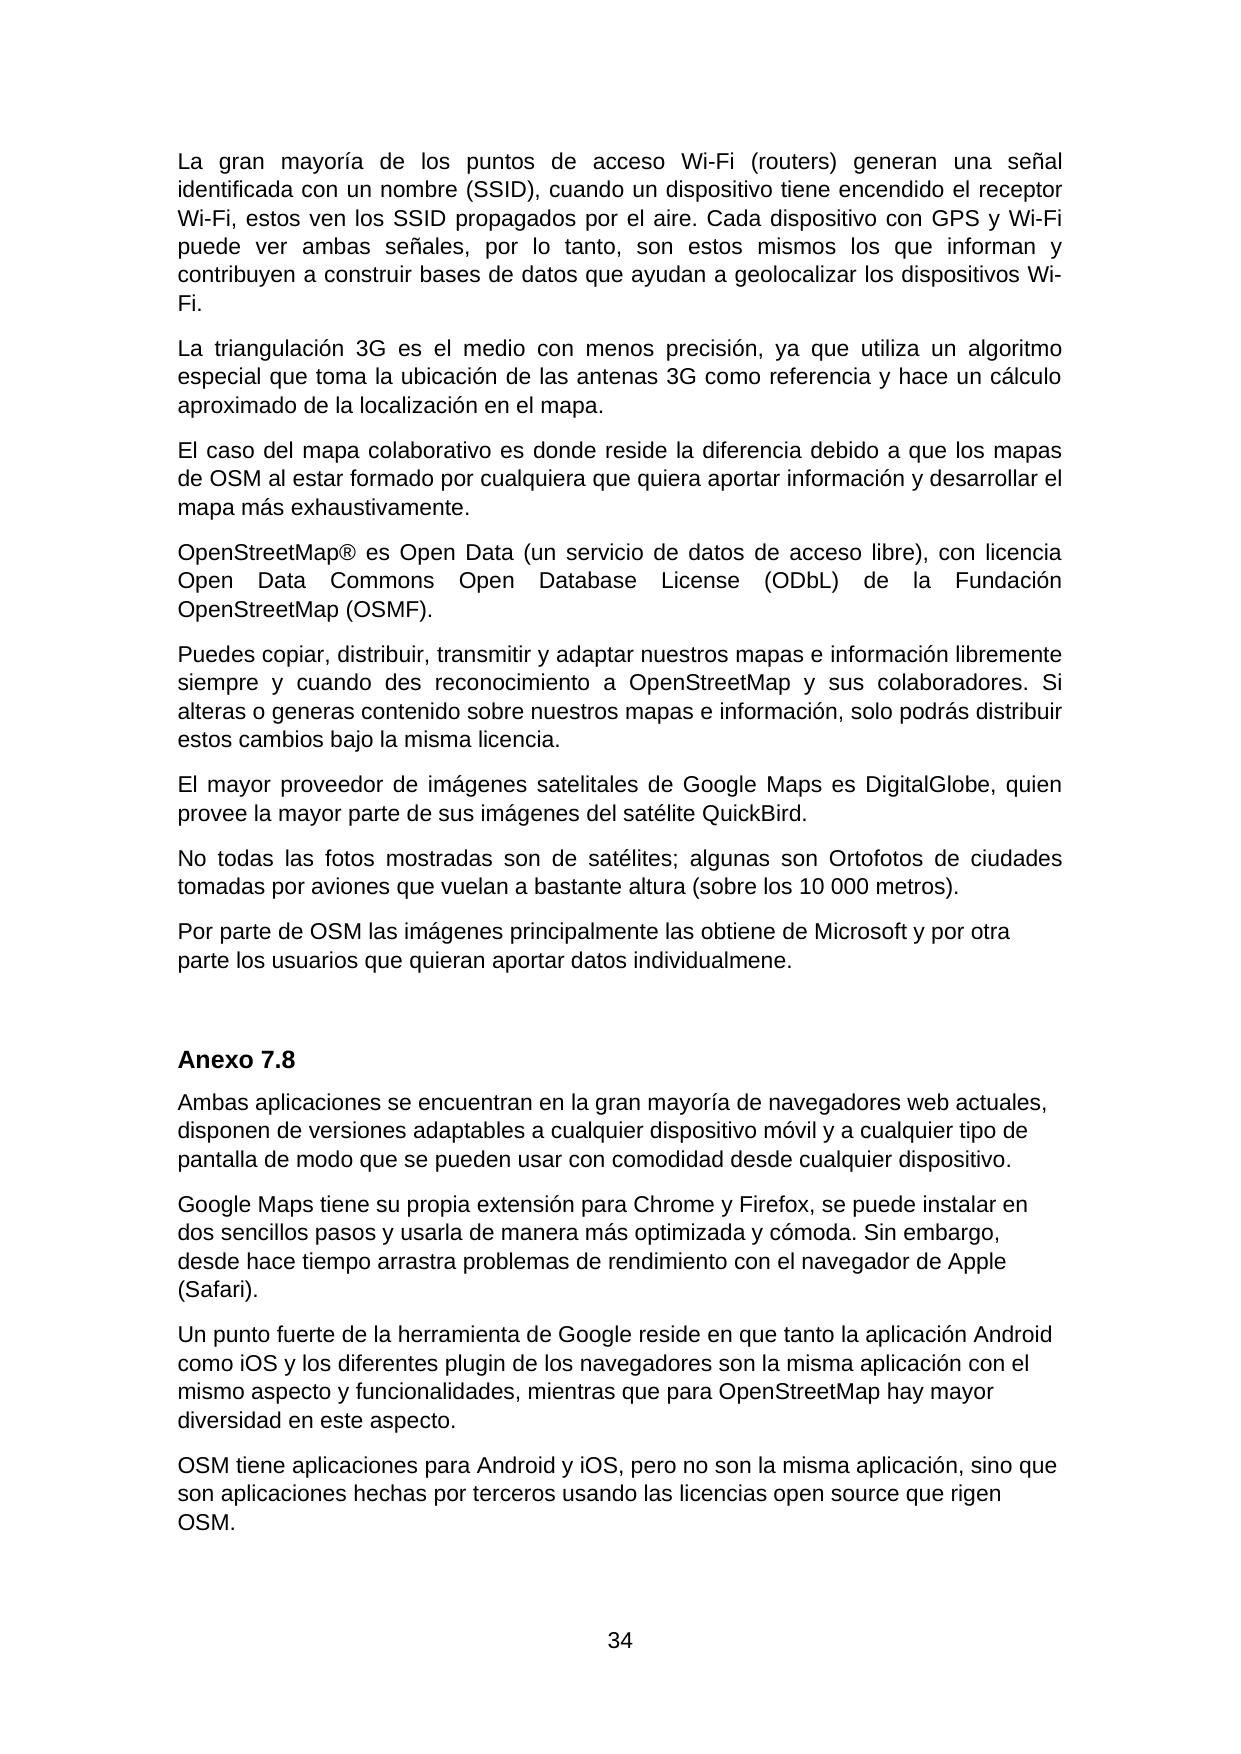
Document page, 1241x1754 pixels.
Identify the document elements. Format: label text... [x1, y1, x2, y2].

text Por parte de OSM las imágenes principalmente las obtiene de Microsoft y por otra parte los usuarios que quieran aportar datos individualmene. [177, 918, 1063, 973]
text OpenStreetMap® es Open Data (un servicio de datos de acceso libre), con licencia Open Data Commons Open Database License (ODbL) de la Fundación OpenStreetMap (OSMF). [177, 539, 1063, 622]
text La triangulación 3G es el medio con menos precisión, ya que utiliza un algoritmo especial que toma la ubicación de las antenas 3G como referencia y hace un cálculo aproximado de la localización en el mapa. [177, 335, 1063, 418]
text La gran mayoría de los puntos de acceso Wi-Fi (routers) generan una señal identificada con un nombre (SSID), cuando un dispositivo tiene encendido el receptor Wi-Fi, estos ven los SSID propagados por el aire. Cada dispositivo con GPS y Wi-Fi puede ver ambas señales, por lo tanto, son estos mismos los que informan y contribuyen a construir bases de datos que ayudan a geolocalizar los dispositivos Wi-Fi. [177, 148, 1063, 316]
text Google Maps tiene su propia extensión para Chrome y Firefox, se puede instalar en dos sencillos pasos y usarla de manera más optimizada y cómoda. Sin embargo, desde hace tiempo arrastra problemas de rendimiento con el navegador de Apple (Safari). [177, 1191, 1063, 1302]
text No todas las fotos mostradas son de satélites; algunas son Ortofotos de ciudades tomadas por aviones que vuelan a bastante altura (sobre los 10 000 metros). [177, 845, 1063, 899]
text Puedes copiar, distribuir, transmitir y adaptar nuestros mapas e información libremente siempre y cuando des reconocimiento a OpenStreetMap y sus colaboradores. Si alteras o generas contenido sobre nuestros mapas e información, solo podrás distribuir estos cambios bajo la misma licencia. [177, 641, 1063, 752]
subtitle Anexo 7.8 [177, 1045, 1063, 1074]
text Un punto fuerte de la herramienta de Google reside en que tanto la aplicación Android como iOS y los diferentes plugin de los navegadores son la misma aplicación con el mismo aspecto y funcionalidades, mientras que para OpenStreetMap hay mayor diversidad en este aspecto. [177, 1321, 1063, 1433]
text Ambas aplicaciones se encuentran en la gran mayoría de navegadores web actuales, disponen de versiones adaptables a cualquier dispositivo móvil y a cualquier tipo de pantalla de modo que se pueden usar con comodidad desde cualquier dispositivo. [177, 1089, 1063, 1172]
text El caso del mapa colaborativo es donde reside la diferencia debido a que los mapas de OSM al estar formado por cualquiera que quiera aportar información y desarrollar el mapa más exhaustivamente. [177, 437, 1063, 520]
text El mayor proveedor de imágenes satelitales de Google Maps es DigitalGlobe, quien provee la mayor parte de sus imágenes del satélite QuickBird. [177, 771, 1063, 826]
text OSM tiene aplicaciones para Android y iOS, pero no son la misma aplicación, sino que son aplicaciones hechas por terceros usando las licencias open source que rigen OSM. [177, 1452, 1063, 1535]
